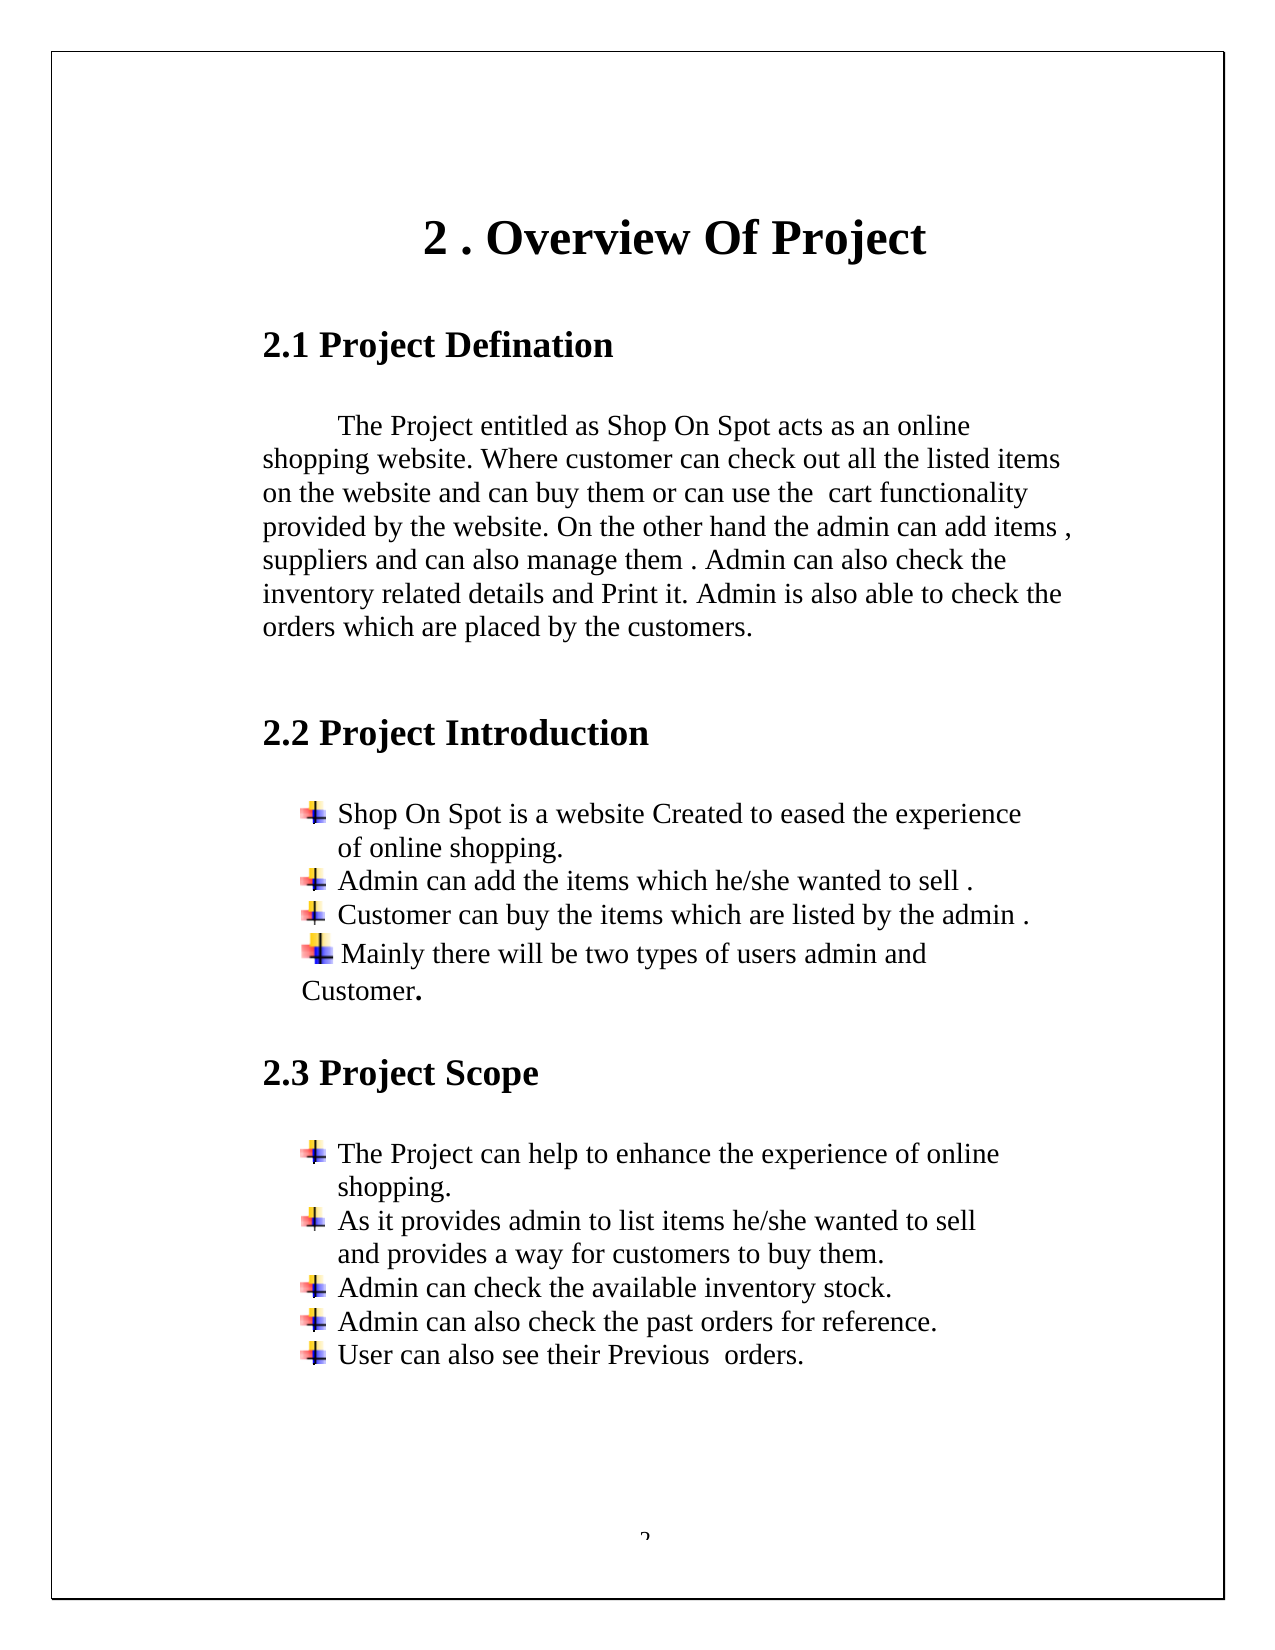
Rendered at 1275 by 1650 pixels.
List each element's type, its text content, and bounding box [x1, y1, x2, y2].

picture [300, 1341, 326, 1364]
subtitle Project Scope [262, 1050, 1214, 1093]
picture [301, 1207, 325, 1231]
text Shop On Spot is a website Created to eased the experience of online shopping. [337, 796, 1053, 863]
subtitle 2 . Overview Of Project [394, 207, 954, 265]
subtitle Project Defination [262, 322, 1214, 365]
picture [300, 1140, 326, 1162]
subtitle Project Introduction [262, 710, 1214, 753]
picture [300, 801, 326, 823]
text Admin can check the available inventory stock. Admin can also check the past orders for reference. User can also see their Previous orders. [337, 1270, 938, 1371]
picture [300, 1275, 326, 1297]
text Customer can buy the items which are listed by the admin . Mainly there will be two types of users admin and Customer. [301, 897, 1052, 1006]
text As it provides admin to list items he/she wanted to sell and provides a way for customers to buy them. [301, 1203, 1025, 1270]
text The Project entitled as Shop On Spot acts as an online shopping website. Where customer can check out all the listed items on the website and can buy them or can use the cart functionality provided by the website. On the other hand the admin can add items , suppliers and can also manage them . Admin can also check the inventory related details and Print it. Admin is also able to check the orders which are placed by the customers. [262, 408, 1084, 643]
text The Project can help to enhance the experience of online shopping. [337, 1136, 999, 1203]
picture [301, 901, 325, 925]
picture [300, 868, 326, 890]
picture [300, 1308, 326, 1330]
picture [301, 933, 334, 964]
text Admin can add the items which he/she wanted to sell . [337, 863, 1214, 897]
